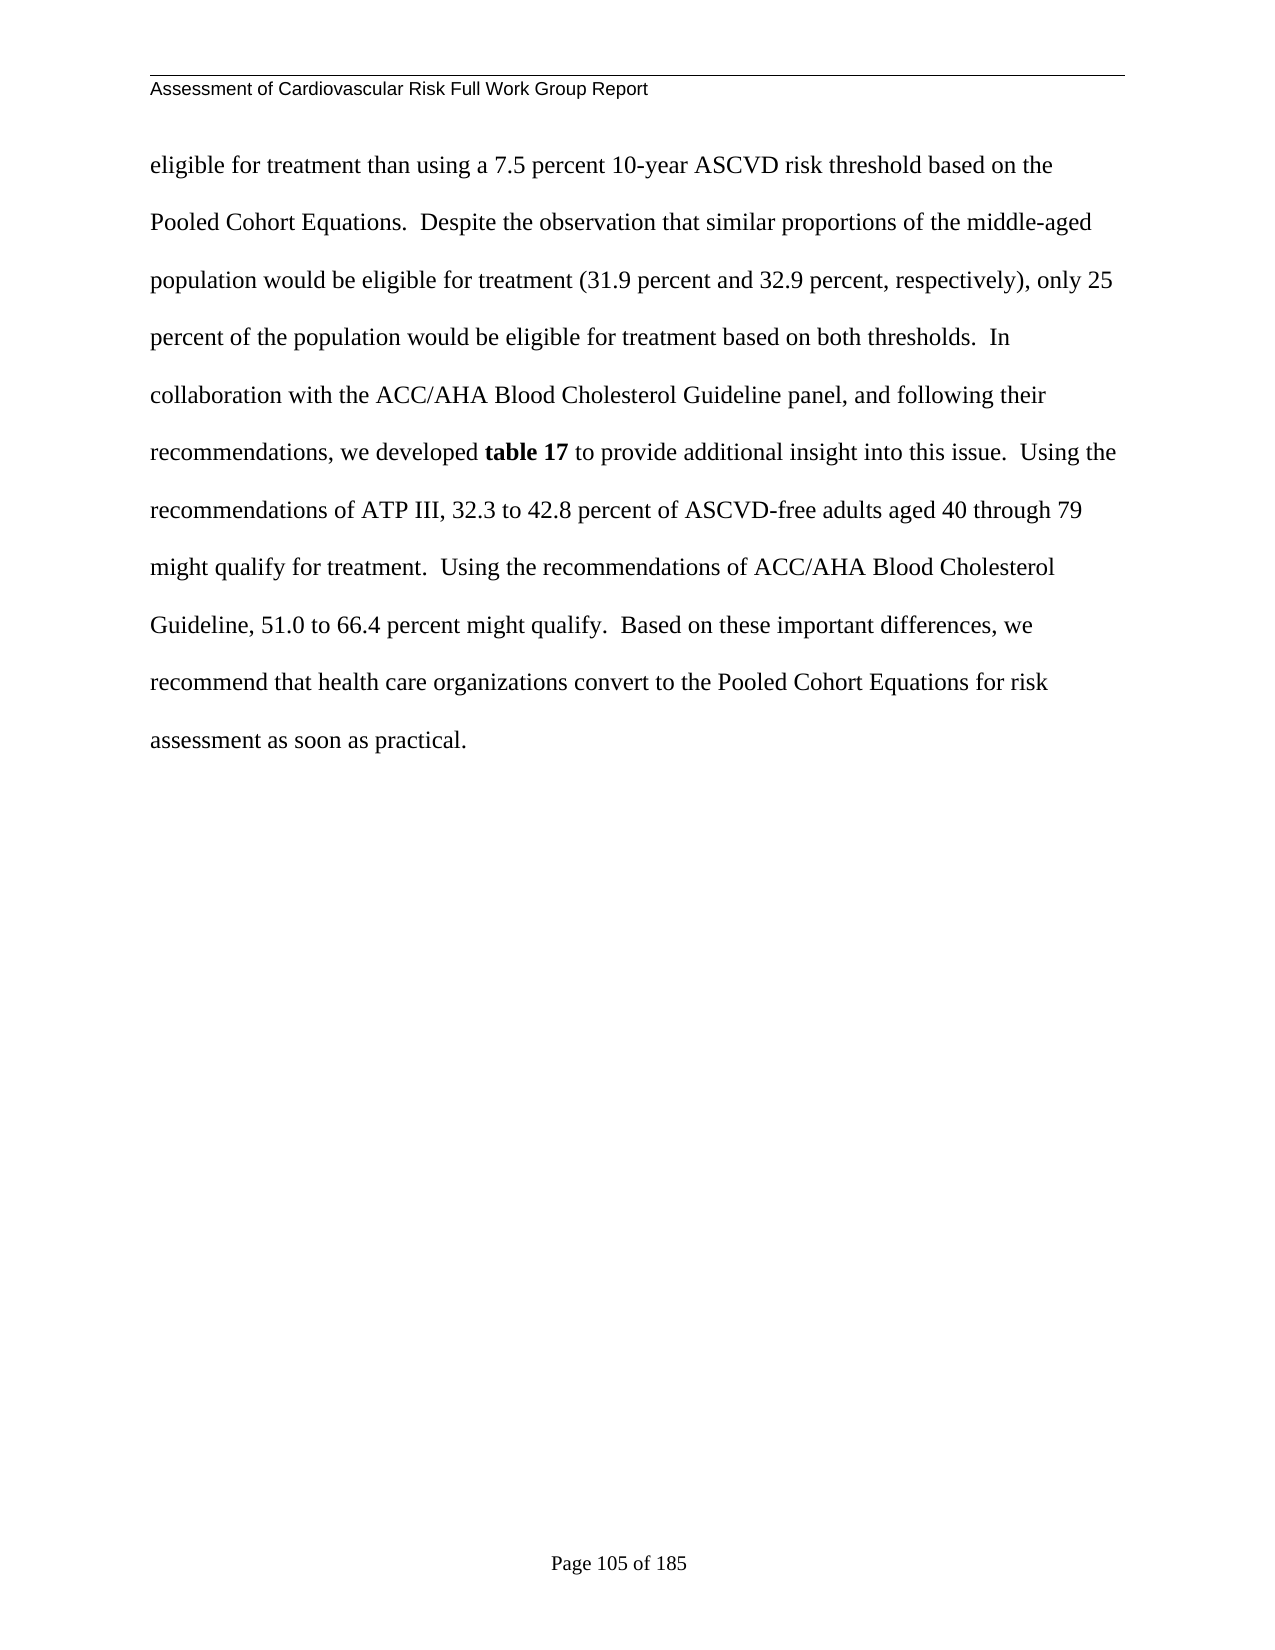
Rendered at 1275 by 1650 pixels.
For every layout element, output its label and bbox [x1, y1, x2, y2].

text [150, 150, 1125, 754]
